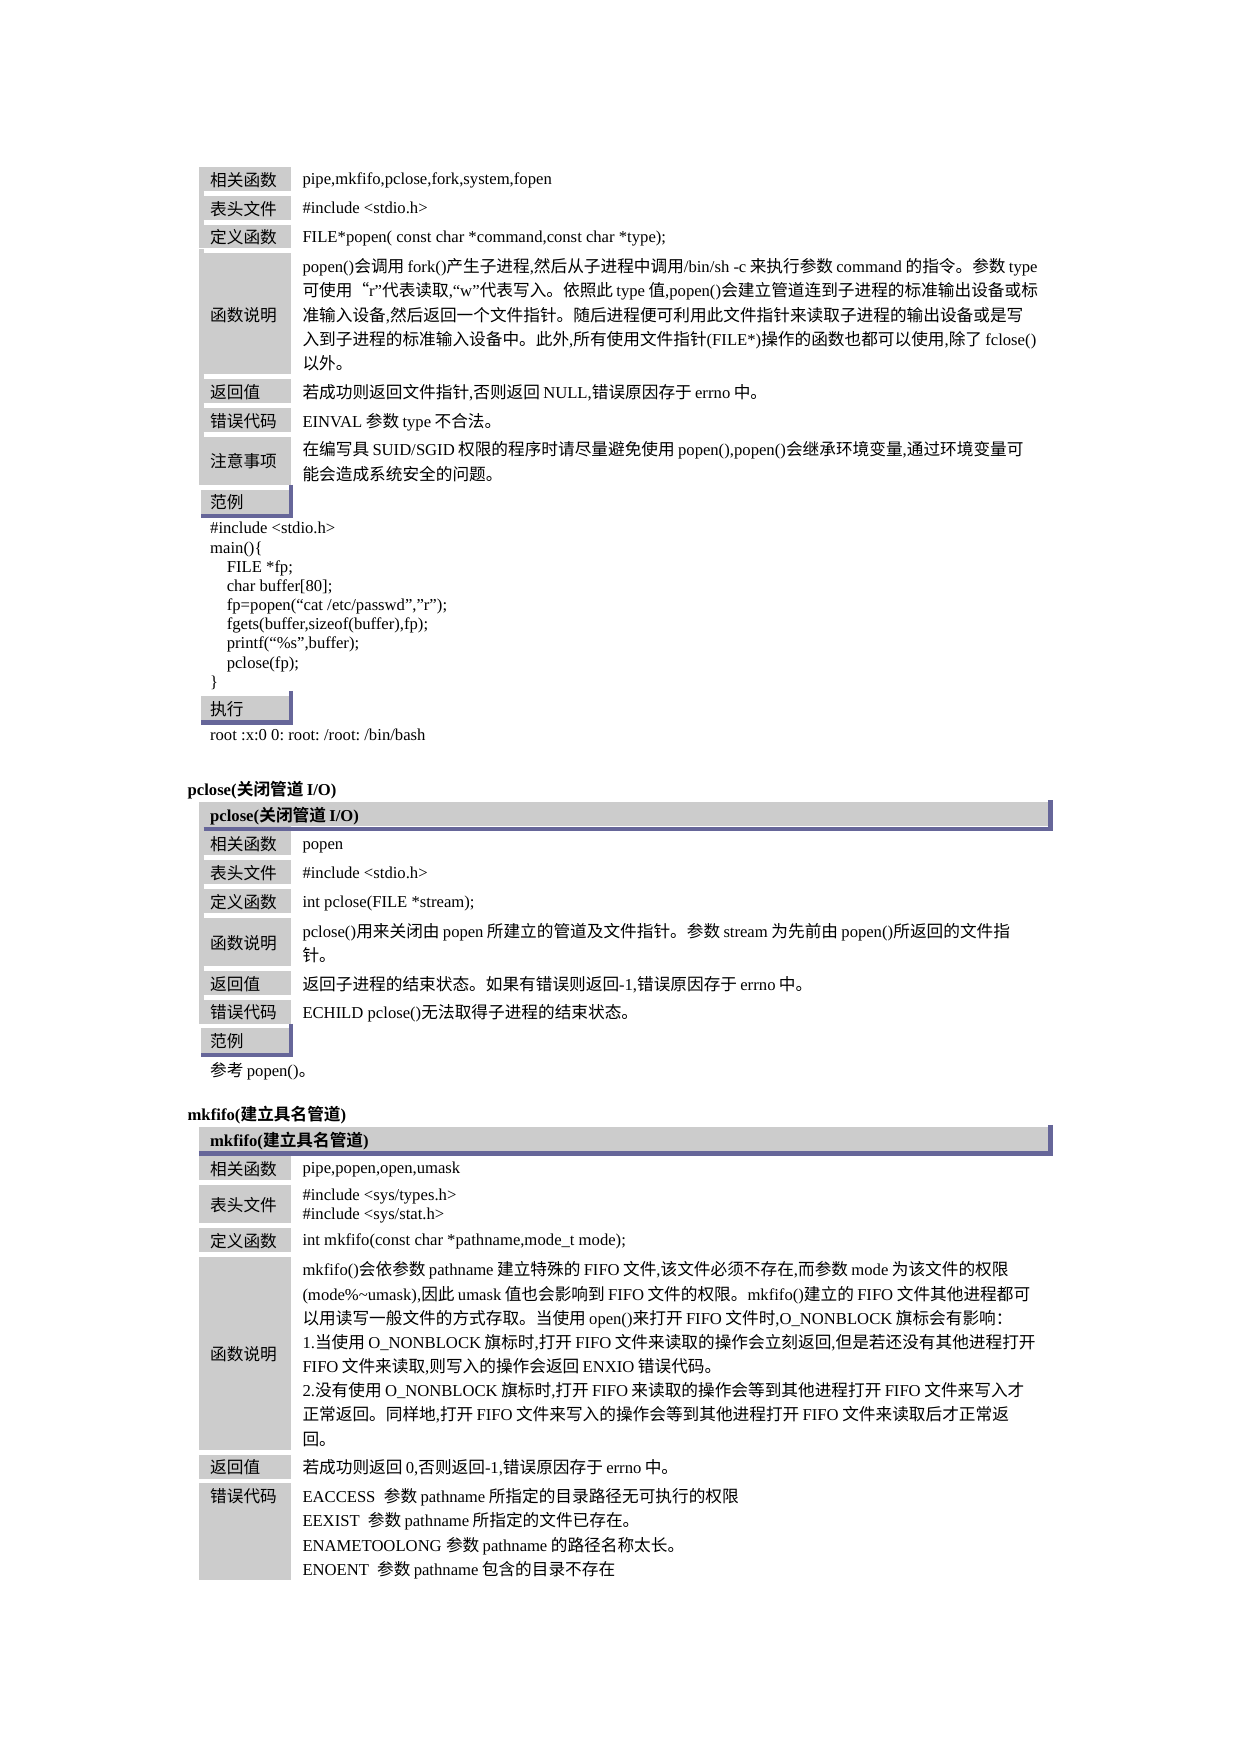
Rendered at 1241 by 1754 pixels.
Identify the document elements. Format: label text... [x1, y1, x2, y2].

subtitle mkfifo(建立具名管道) [187, 1101, 1053, 1125]
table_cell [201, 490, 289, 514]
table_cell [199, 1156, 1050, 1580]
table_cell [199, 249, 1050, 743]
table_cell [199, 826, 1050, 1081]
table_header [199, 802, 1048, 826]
subtitle pclose(关闭管道I/O) [187, 776, 1053, 800]
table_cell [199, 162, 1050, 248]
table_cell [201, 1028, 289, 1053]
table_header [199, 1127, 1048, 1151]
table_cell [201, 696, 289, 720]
